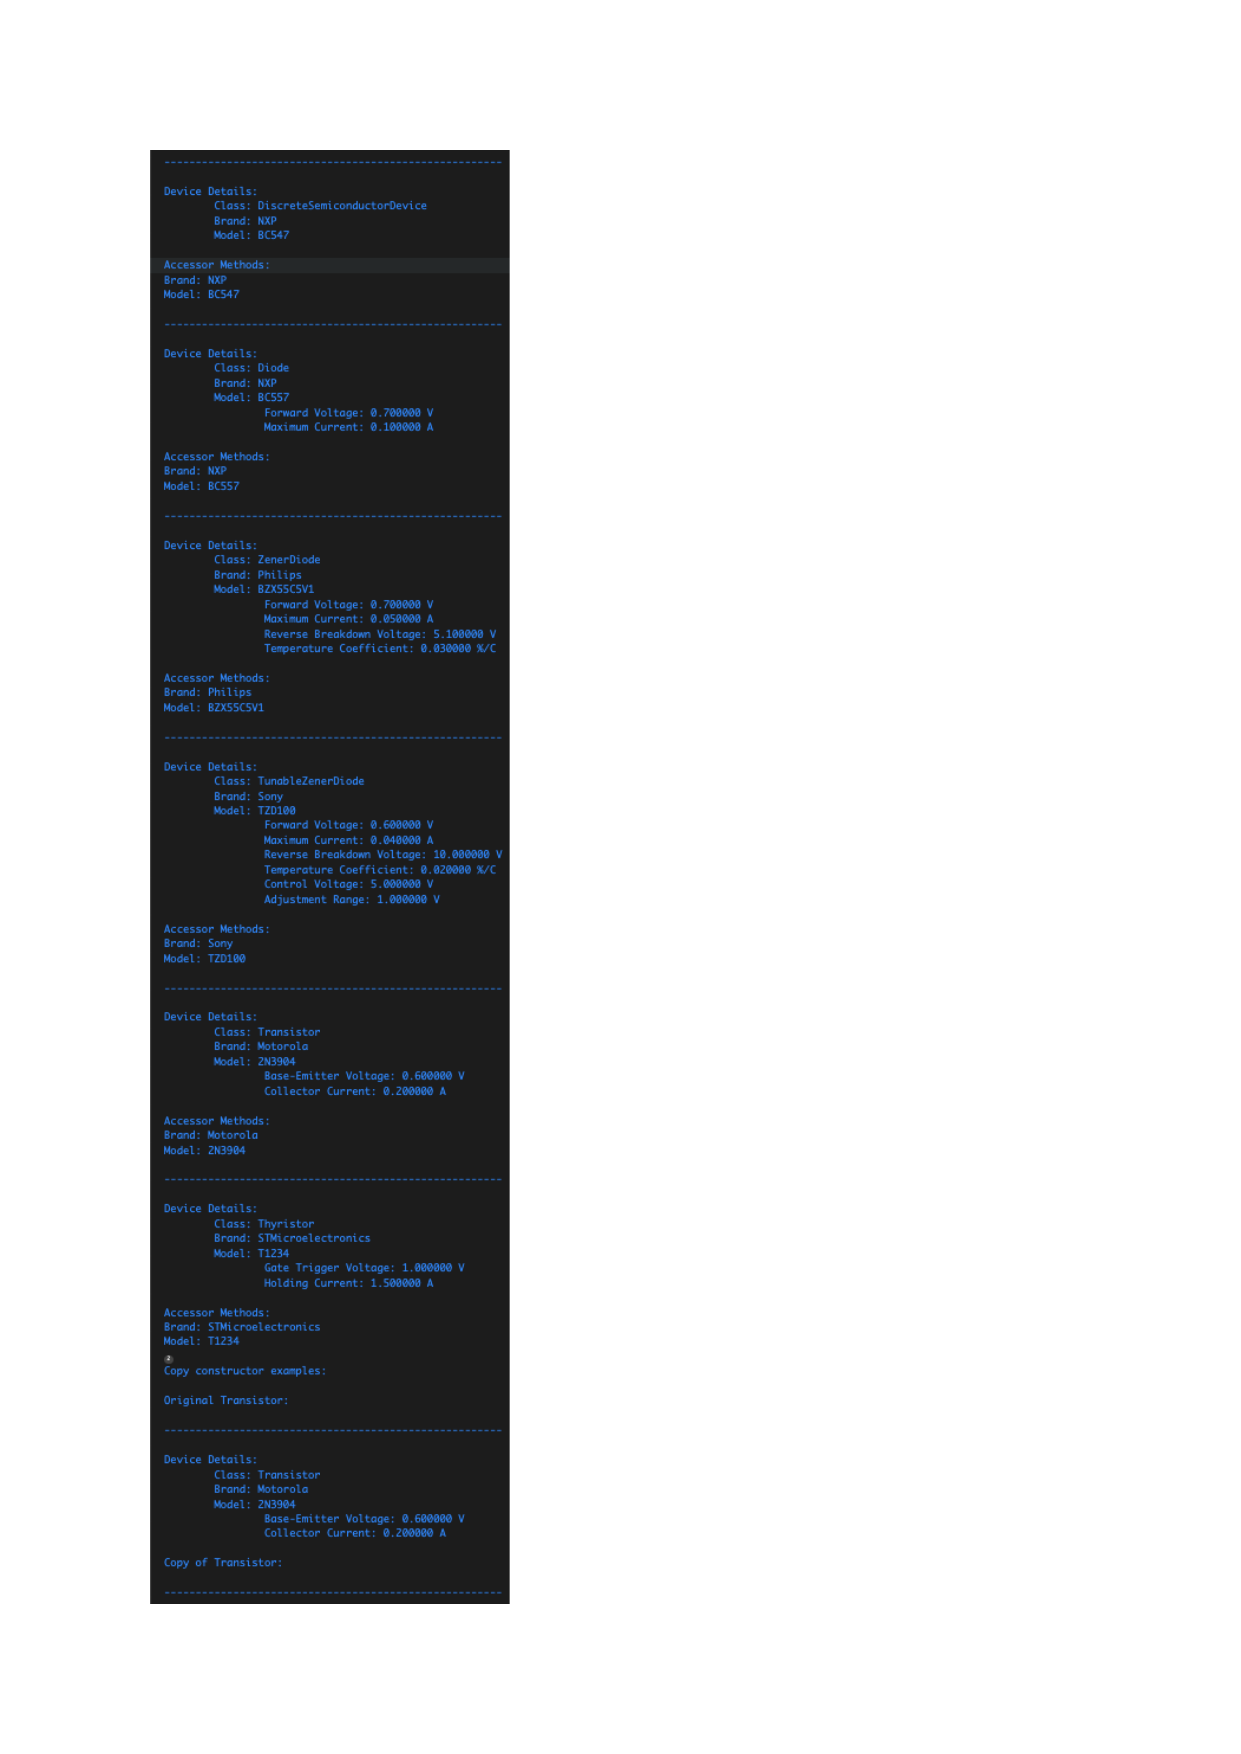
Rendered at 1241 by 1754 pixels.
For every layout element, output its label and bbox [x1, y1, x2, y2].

picture [150, 150, 510, 1604]
